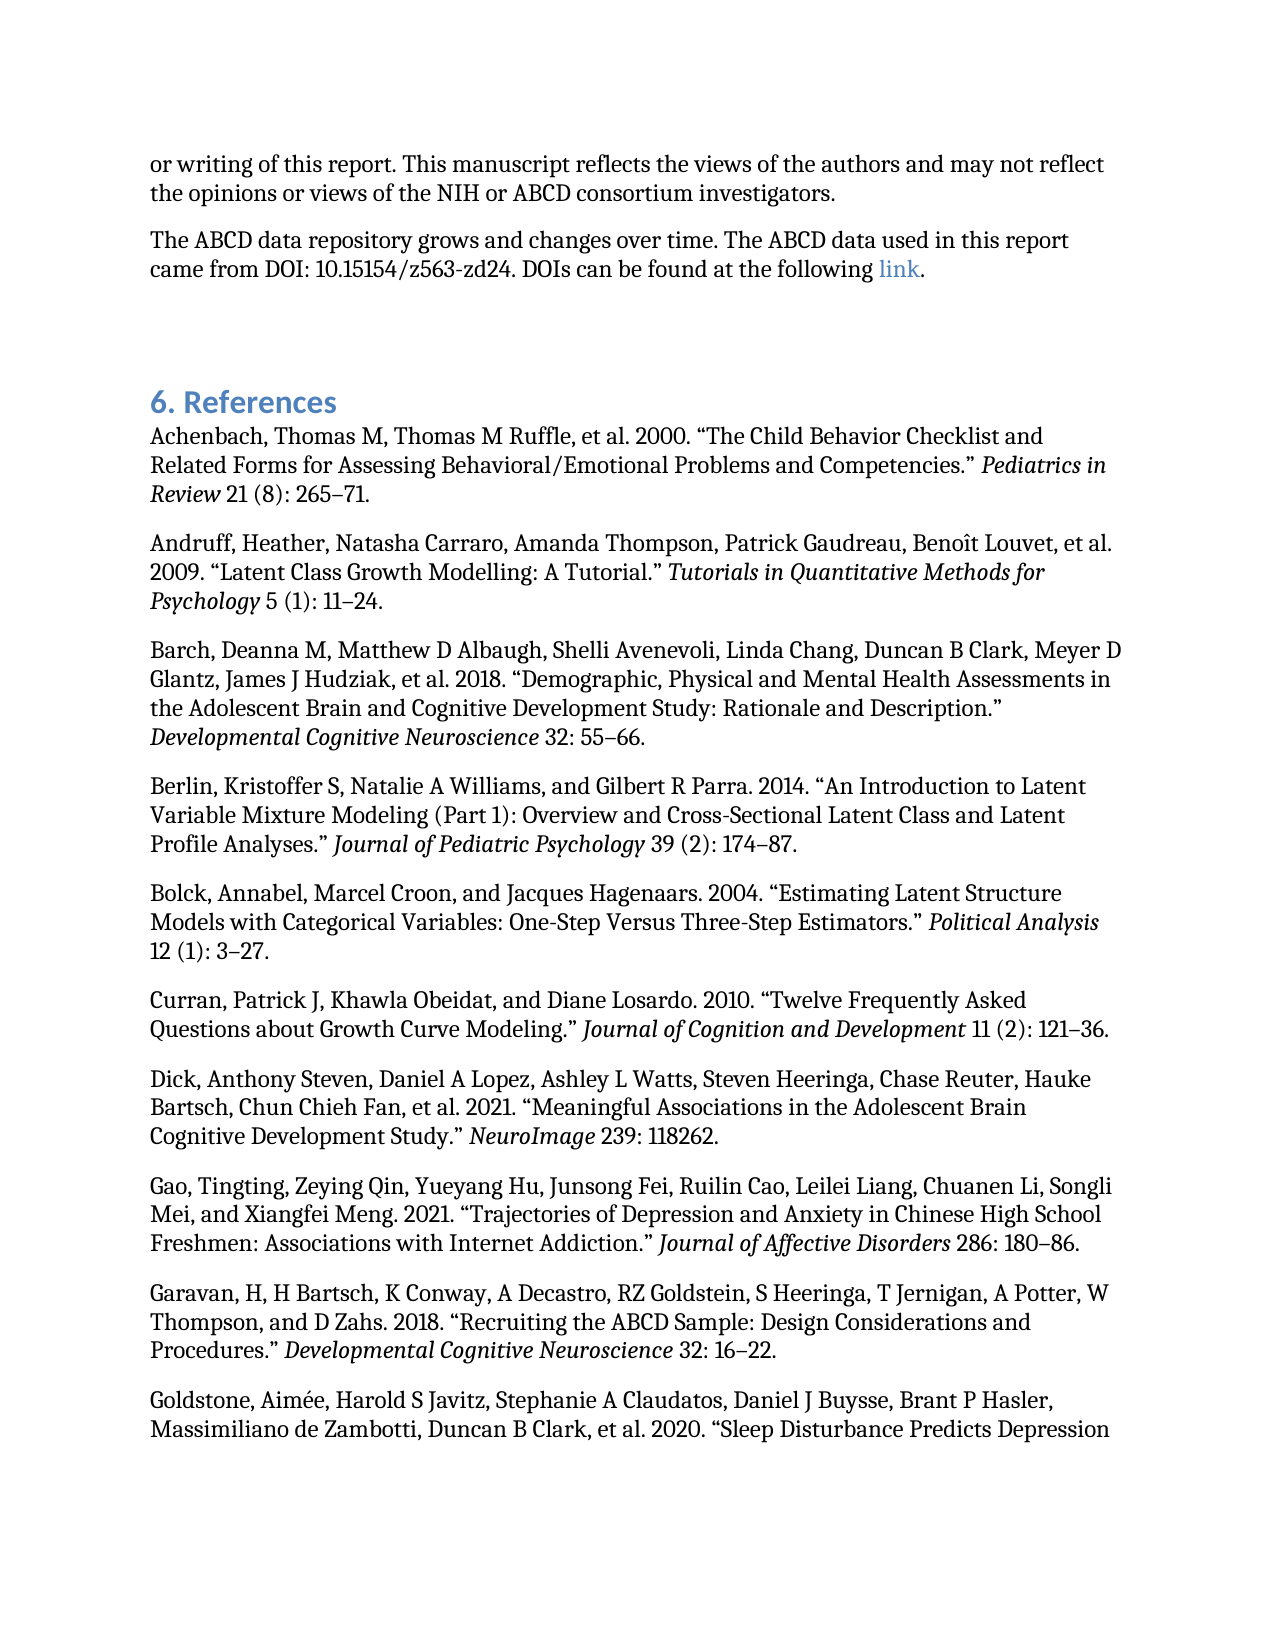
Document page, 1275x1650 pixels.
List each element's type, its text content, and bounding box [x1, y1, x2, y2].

subtitle 6. References [150, 381, 1125, 422]
text Garavan, H, H Bartsch, K Conway, A Decastro, RZ Goldstein, S Heeringa, T Jernigan, A Potter, W Thompson, and D Zahs. 2018. “Recruiting the ABCD Sample: Design Considerations and Procedures.” Developmental Cognitive Neuroscience 32: 16–22. [150, 1279, 1125, 1365]
text Gao, Tingting, Zeying Qin, Yueyang Hu, Junsong Fei, Ruilin Cao, Leilei Liang, Chuanen Li, Songli Mei, and Xiangfei Meng. 2021. “Trajectories of Depression and Anxiety in Chinese High School Freshmen: Associations with Internet Addiction.” Journal of Affective Disorders 286: 180–86. [150, 1172, 1125, 1258]
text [150, 150, 1125, 207]
text Achenbach, Thomas M, Thomas M Ruffle, et al. 2000. “The Child Behavior Checklist and Related Forms for Assessing Behavioral/Emotional Problems and Competencies.” Pediatrics in Review 21 (8): 265–71. [150, 422, 1125, 508]
text Bolck, Annabel, Marcel Croon, and Jacques Hagenaars. 2004. “Estimating Latent Structure Models with Categorical Variables: One-Step Versus Three-Step Estimators.” Political Analysis 12 (1): 3–27. [150, 879, 1125, 965]
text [150, 1386, 1125, 1443]
text Barch, Deanna M, Matthew D Albaugh, Shelli Avenevoli, Linda Chang, Duncan B Clark, Meyer D Glantz, James J Hudziak, et al. 2018. “Demographic, Physical and Mental Health Assessments in the Adolescent Brain and Cognitive Development Study: Rationale and Description.” Developmental Cognitive Neuroscience 32: 55–66. [150, 636, 1125, 751]
text The ABCD data repository grows and changes over time. The ABCD data used in this report came from DOI: 10.15154/z563-zd24. DOIs can be found at the following link. [150, 226, 1125, 284]
text Curran, Patrick J, Khawla Obeidat, and Diane Losardo. 2010. “Twelve Frequently Asked Questions about Growth Curve Modeling.” Journal of Cognition and Development 11 (2): 121–36. [150, 986, 1125, 1044]
text Andruff, Heather, Natasha Carraro, Amanda Thompson, Patrick Gaudreau, Benoı̂t Louvet, et al. 2009. “Latent Class Growth Modelling: A Tutorial.” Tutorials in Quantitative Methods for Psychology 5 (1): 11–24. [150, 529, 1125, 615]
text Dick, Anthony Steven, Daniel A Lopez, Ashley L Watts, Steven Heeringa, Chase Reuter, Hauke Bartsch, Chun Chieh Fan, et al. 2021. “Meaningful Associations in the Adolescent Brain Cognitive Development Study.” NeuroImage 239: 118262. [150, 1064, 1125, 1151]
text Berlin, Kristoffer S, Natalie A Williams, and Gilbert R Parra. 2014. “An Introduction to Latent Variable Mixture Modeling (Part 1): Overview and Cross-Sectional Latent Class and Latent Profile Analyses.” Journal of Pediatric Psychology 39 (2): 174–87. [150, 772, 1125, 858]
